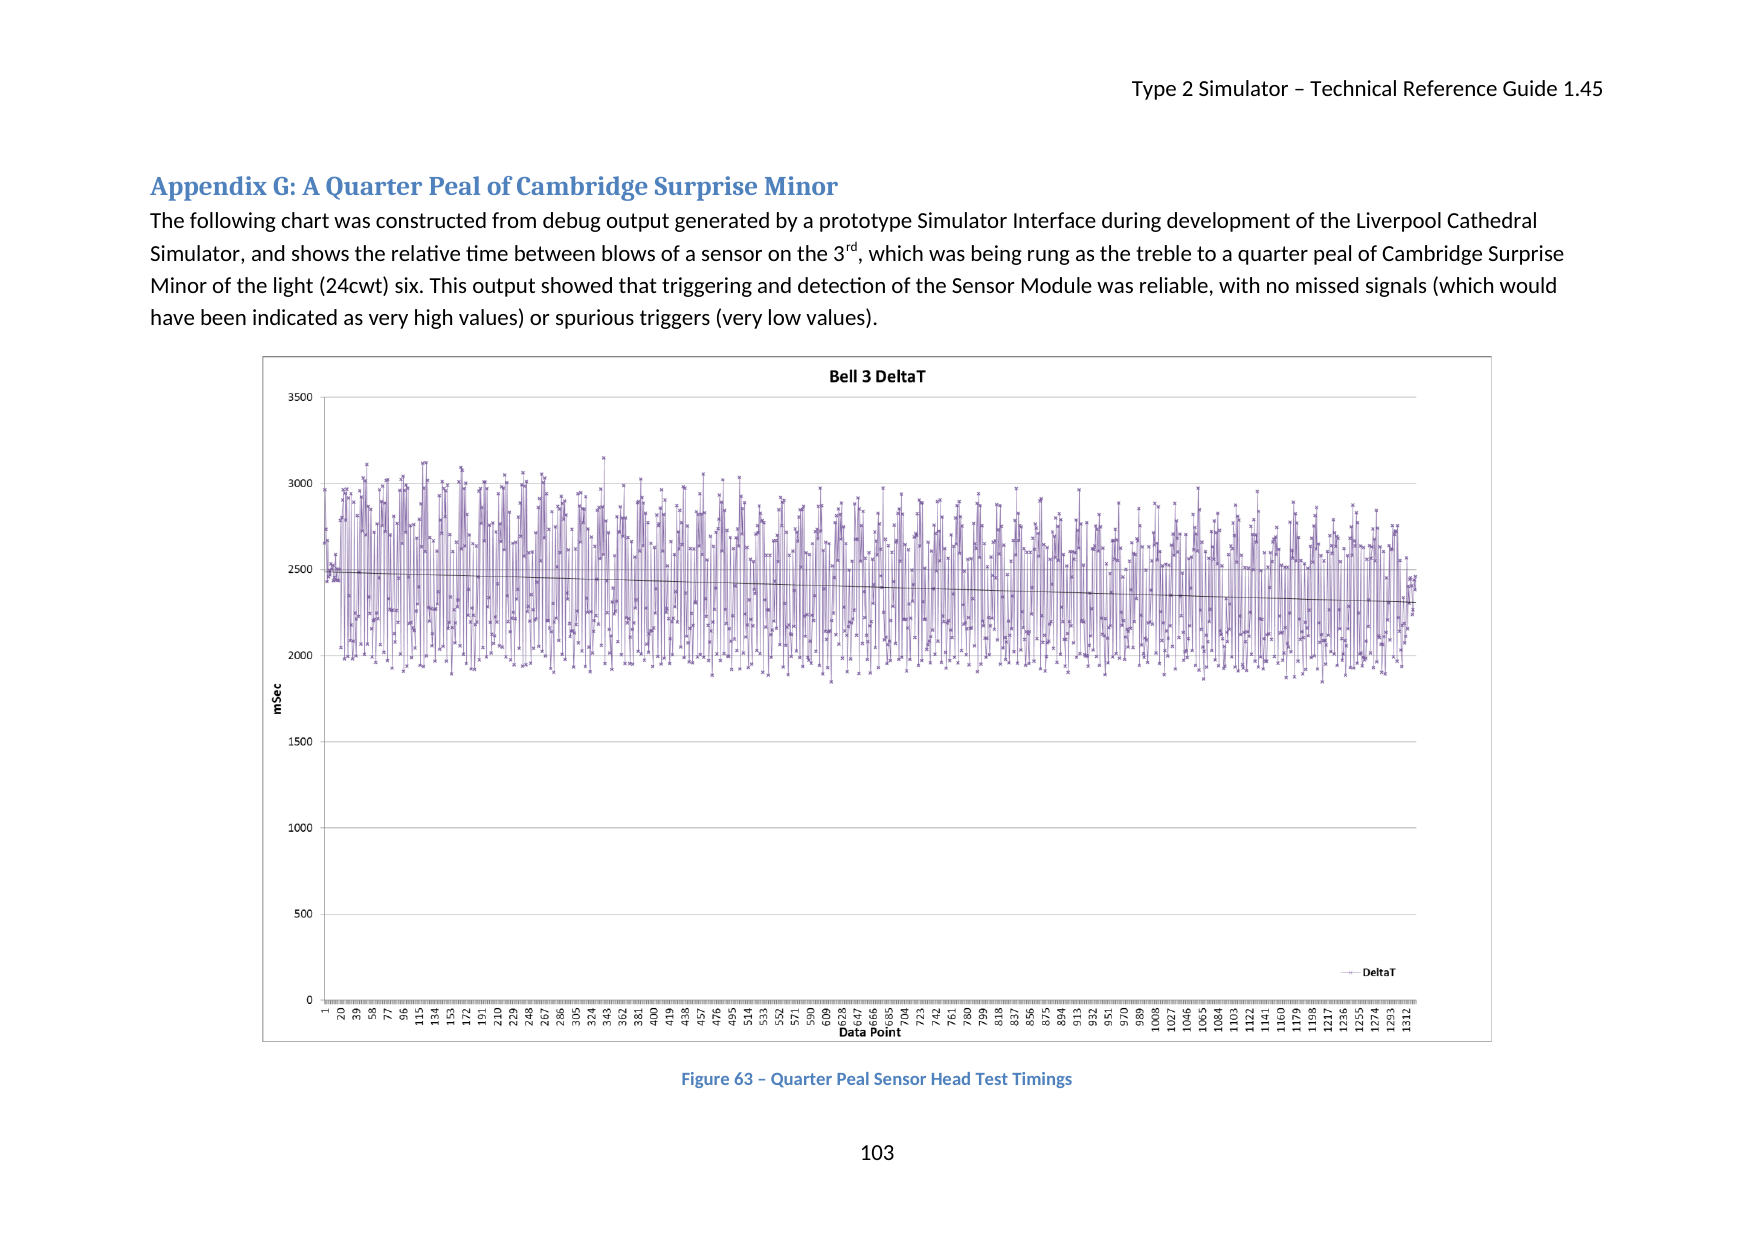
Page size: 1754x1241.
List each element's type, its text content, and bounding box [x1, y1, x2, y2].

subtitle Appendix G: A Quarter Peal of Cambridge Surprise Minor [150, 171, 1604, 202]
picture [262, 356, 1492, 1042]
text Figure – Quarter Peal Sensor Head Test Timings [150, 1067, 1604, 1089]
text The following chart was constructed from debug output generated by a prototype Simulator Interface during development of the Liverpool Cathedral Simulator, and shows the relative time between blows of a sensor on the 3rd, which was being rung as the treble to a quarter peal of Cambridge Surprise Minor of the light (24cwt) six. This output showed that triggering and detection of the Sensor Module was reliable, with no missed signals (which would have been indicated as very high values) or spurious triggers (very low values). [150, 207, 1604, 331]
